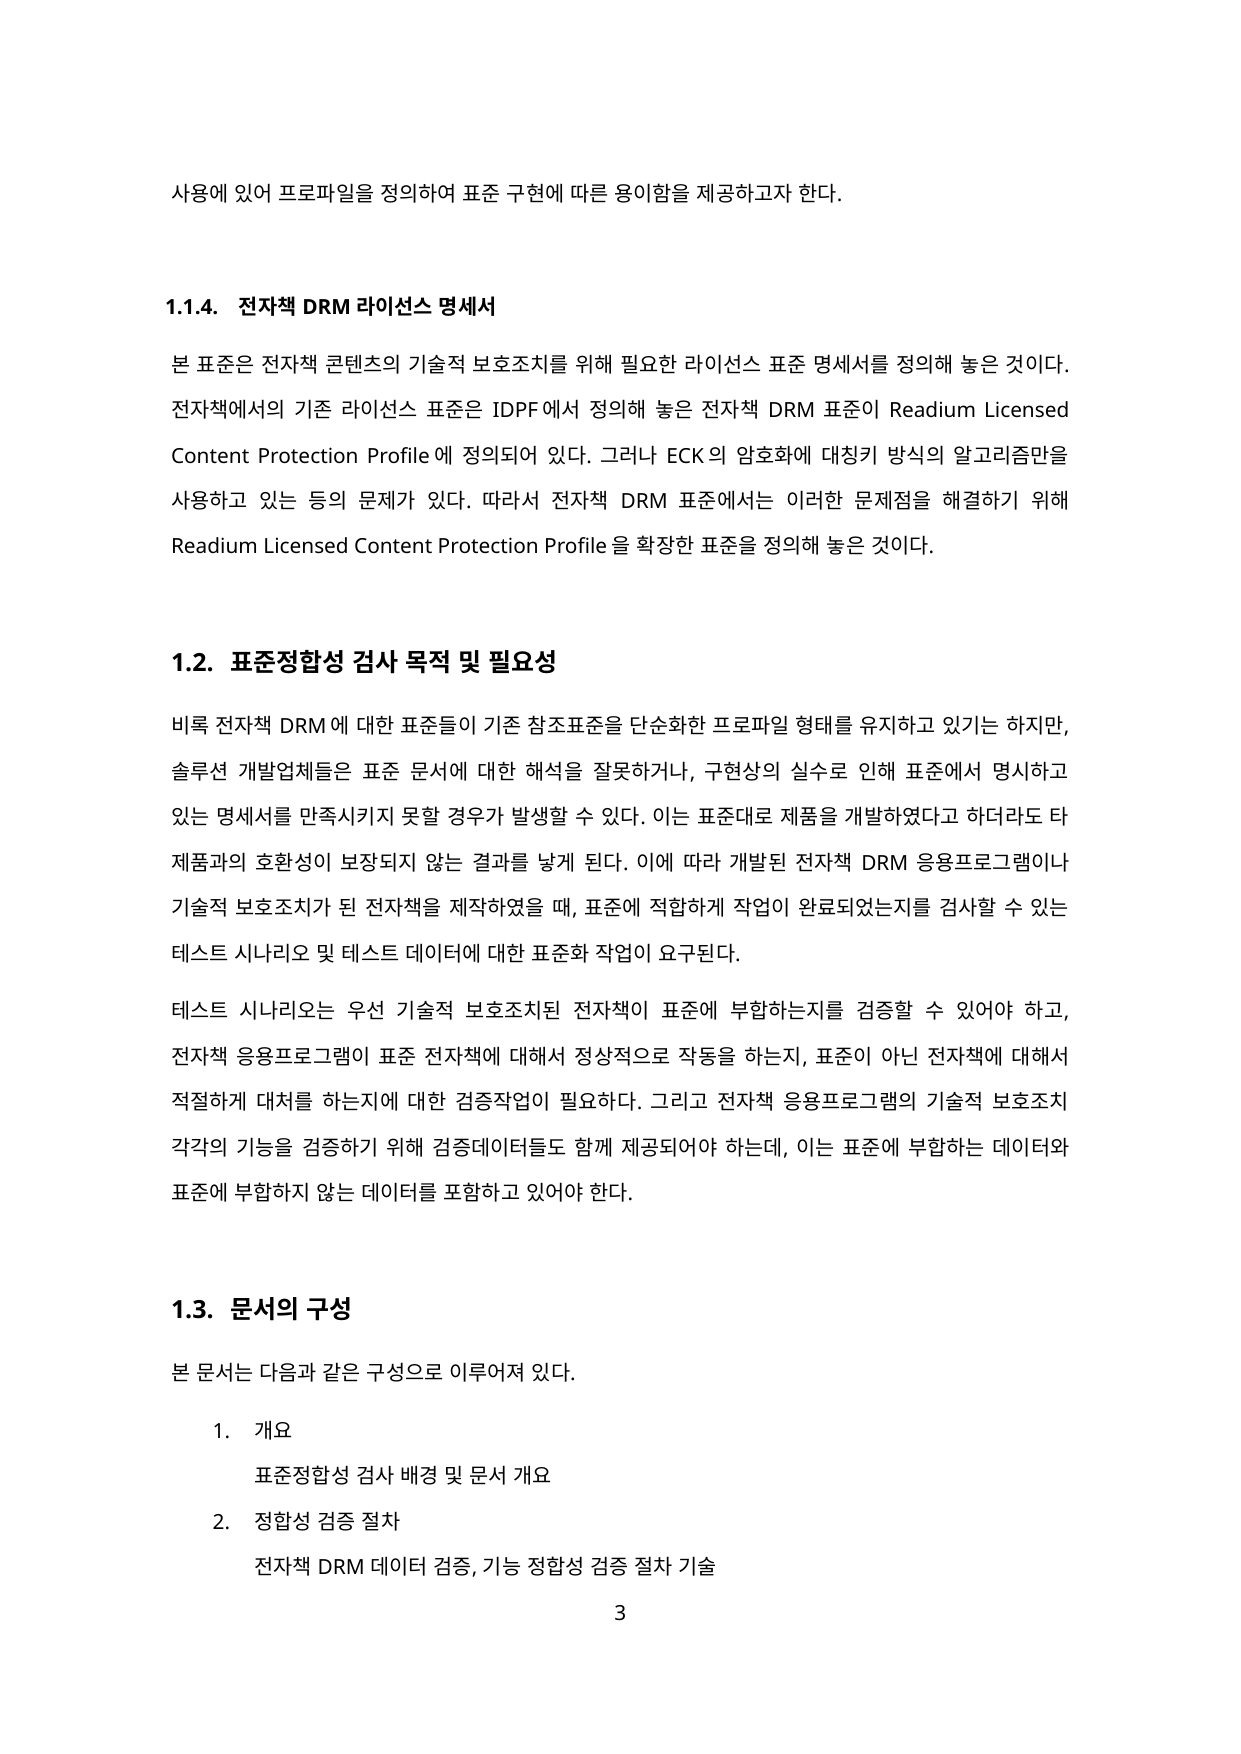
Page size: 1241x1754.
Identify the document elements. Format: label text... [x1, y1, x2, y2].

text 테스트 시나리오는 우선 기술적 보호조치된 전자책이 표준에 부합하는지를 검증할 수 있어야 하고, 전자책 응용프로그램이 표준 전자책에 대해서 정상적으로 작동을 하는지, 표준이 아닌 전자책에 대해서 적절하게 대처를 하는지에 대한 검증작업이 필요하다. 그리고 전자책 응용프로그램의 기술적 보호조치 각각의 기능을 검증하기 위해 검증데이터들도 함께 제공되어야 하는데, 이는 표준에 부합하는 데이터와 표준에 부합하지 않는 데이터를 포함하고 있어야 한다. [171, 995, 1069, 1207]
text 본 표준은 전자책 콘텐츠의 기술적 보호조치를 위해 필요한 라이선스 표준 명세서를 정의해 놓은 것이다. 전자책에서의 기존 라이선스 표준은 IDPF에서 정의해 놓은 전자책 DRM 표준이 Readium Licensed Content Protection Profile에 정의되어 있다. 그러나 ECK의 암호화에 대칭키 방식의 알고리즘만을 사용하고 있는 등의 문제가 있다. 따라서 전자책 DRM 표준에서는 이러한 문제점을 해결하기 위해 Readium Licensed Content Protection Profile을 확장한 표준을 정의해 놓은 것이다. [171, 348, 1069, 560]
text 본 문서는 다음과 같은 구성으로 이루어져 있다. [171, 1356, 1069, 1387]
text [171, 177, 1069, 207]
subtitle 표준정합성 검사 목적 및 필요성 [171, 643, 1069, 679]
subtitle 전자책 DRM 라이선스 명세서 [165, 290, 1069, 321]
subtitle 문서의 구성 [171, 1289, 1069, 1326]
text 비록 전자책 DRM에 대한 표준들이 기존 참조표준을 단순화한 프로파일 형태를 유지하고 있기는 하지만, 솔루션 개발업체들은 표준 문서에 대한 해석을 잘못하거나, 구현상의 실수로 인해 표준에서 명시하고 있는 명세서를 만족시키지 못할 경우가 발생할 수 있다. 이는 표준대로 제품을 개발하였다고 하더라도 타 제품과의 호환성이 보장되지 않는 결과를 낳게 된다. 이에 따라 개발된 전자책 DRM 응용프로그램이나 기술적 보호조치가 된 전자책을 제작하였을 때, 표준에 적합하게 작업이 완료되었는지를 검사할 수 있는 테스트 시나리오 및 테스트 데이터에 대한 표준화 작업이 요구된다. [171, 710, 1069, 967]
list 정합성 검증 절차 [212, 1505, 1069, 1535]
list 전자책 DRM 데이터 검증, 기능 정합성 검증 절차 기술 [254, 1550, 1069, 1581]
list 개요 [212, 1414, 1069, 1444]
text 표준정합성 검사 배경 및 문서 개요 [254, 1459, 1069, 1490]
